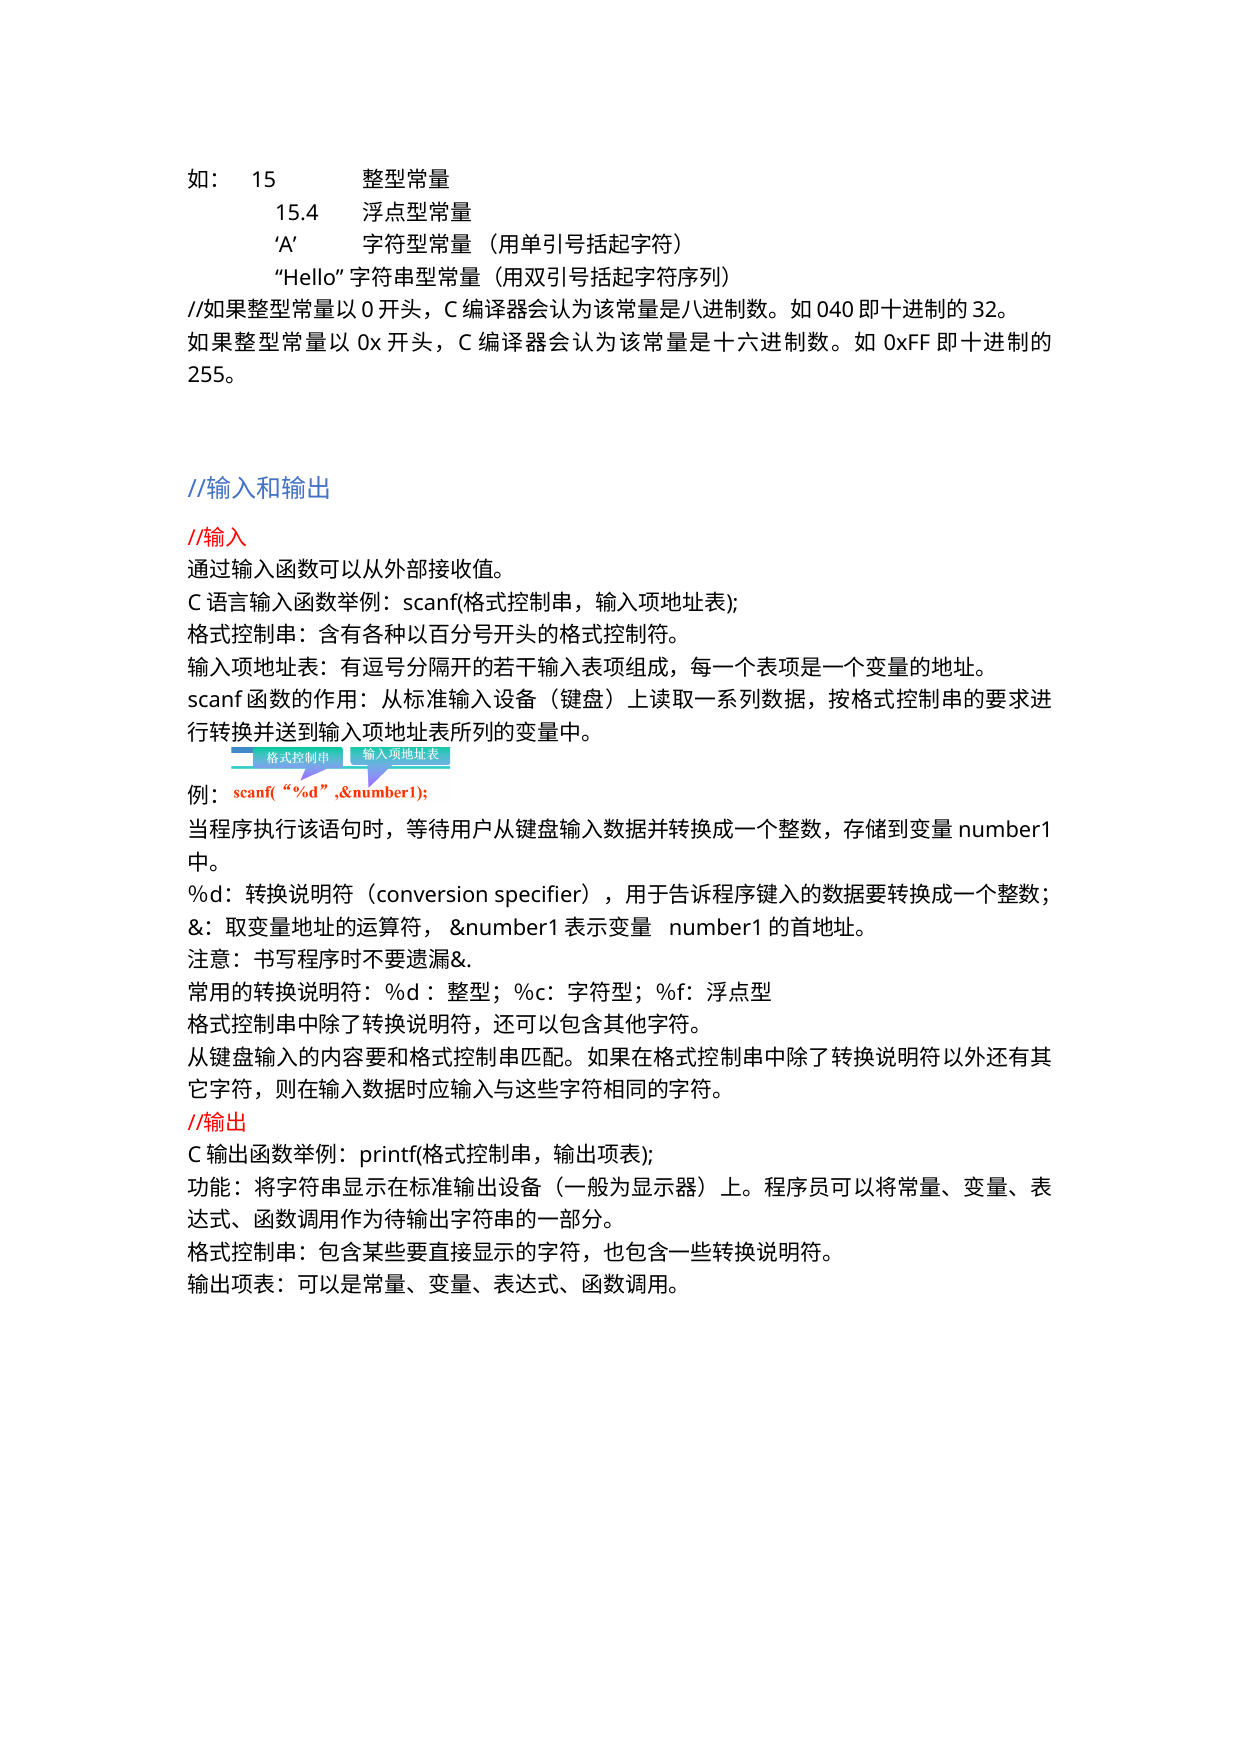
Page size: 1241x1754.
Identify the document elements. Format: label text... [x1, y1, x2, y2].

text 当程序执行该语句时，等待用户从键盘输入数据并转换成一个整数，存储到变量number1中。 ％d：转换说明符（conversion specifier），用于告诉程序键入的数据要转换成一个整数； &：取变量地址的运算符， &number1表示变量 number1的首地址。 注意：书写程序时不要遗漏&. 常用的转换说明符：％d ：整型；％c：字符型；％f：浮点型 [187, 812, 1053, 1007]
text //输出 [187, 1104, 1053, 1137]
text C语言输入函数举例：scanf(格式控制串，输入项地址表); 格式控制串：含有各种以百分号开头的格式控制符。 输入项地址表：有逗号分隔开的若干输入表项组成，每一个表项是一个变量的地址。 scanf函数的作用：从标准输入设备（键盘）上读取一系列数据，按格式控制串的要求进行转换并送到输入项地址表所列的变量中。 [187, 584, 1053, 747]
text C输出函数举例：printf(格式控制串，输出项表); [187, 1137, 1053, 1169]
text 通过输入函数可以从外部接收值。 [187, 552, 1053, 584]
text 例： [187, 747, 1053, 812]
text 如： 15 整型常量 15.4 浮点型常量 ‘A’ 字符型常量 （用单引号括起字符） “Hello” 字符串型常量（用双引号括起字符序列） [187, 162, 1053, 292]
text //如果整型常量以0开头，C编译器会认为该常量是八进制数。如040即十进制的32。 如果整型常量以0x开头，C编译器会认为该常量是十六进制数。如0xFF即十进制的255。 [187, 292, 1053, 389]
picture [231, 747, 451, 804]
text //输入 [187, 519, 1053, 552]
text 格式控制串中除了转换说明符，还可以包含其他字符。 从键盘输入的内容要和格式控制串匹配。如果在格式控制串中除了转换说明符以外还有其它字符，则在输入数据时应输入与这些字符相同的字符。 [187, 1007, 1053, 1104]
text //输入和输出 [187, 454, 1053, 519]
text 功能：将字符串显示在标准输出设备（一般为显示器）上。程序员可以将常量、变量、表达式、函数调用作为待输出字符串的一部分。 格式控制串：包含某些要直接显示的字符，也包含一些转换说明符。 输出项表：可以是常量、变量、表达式、函数调用。 [187, 1169, 1053, 1299]
